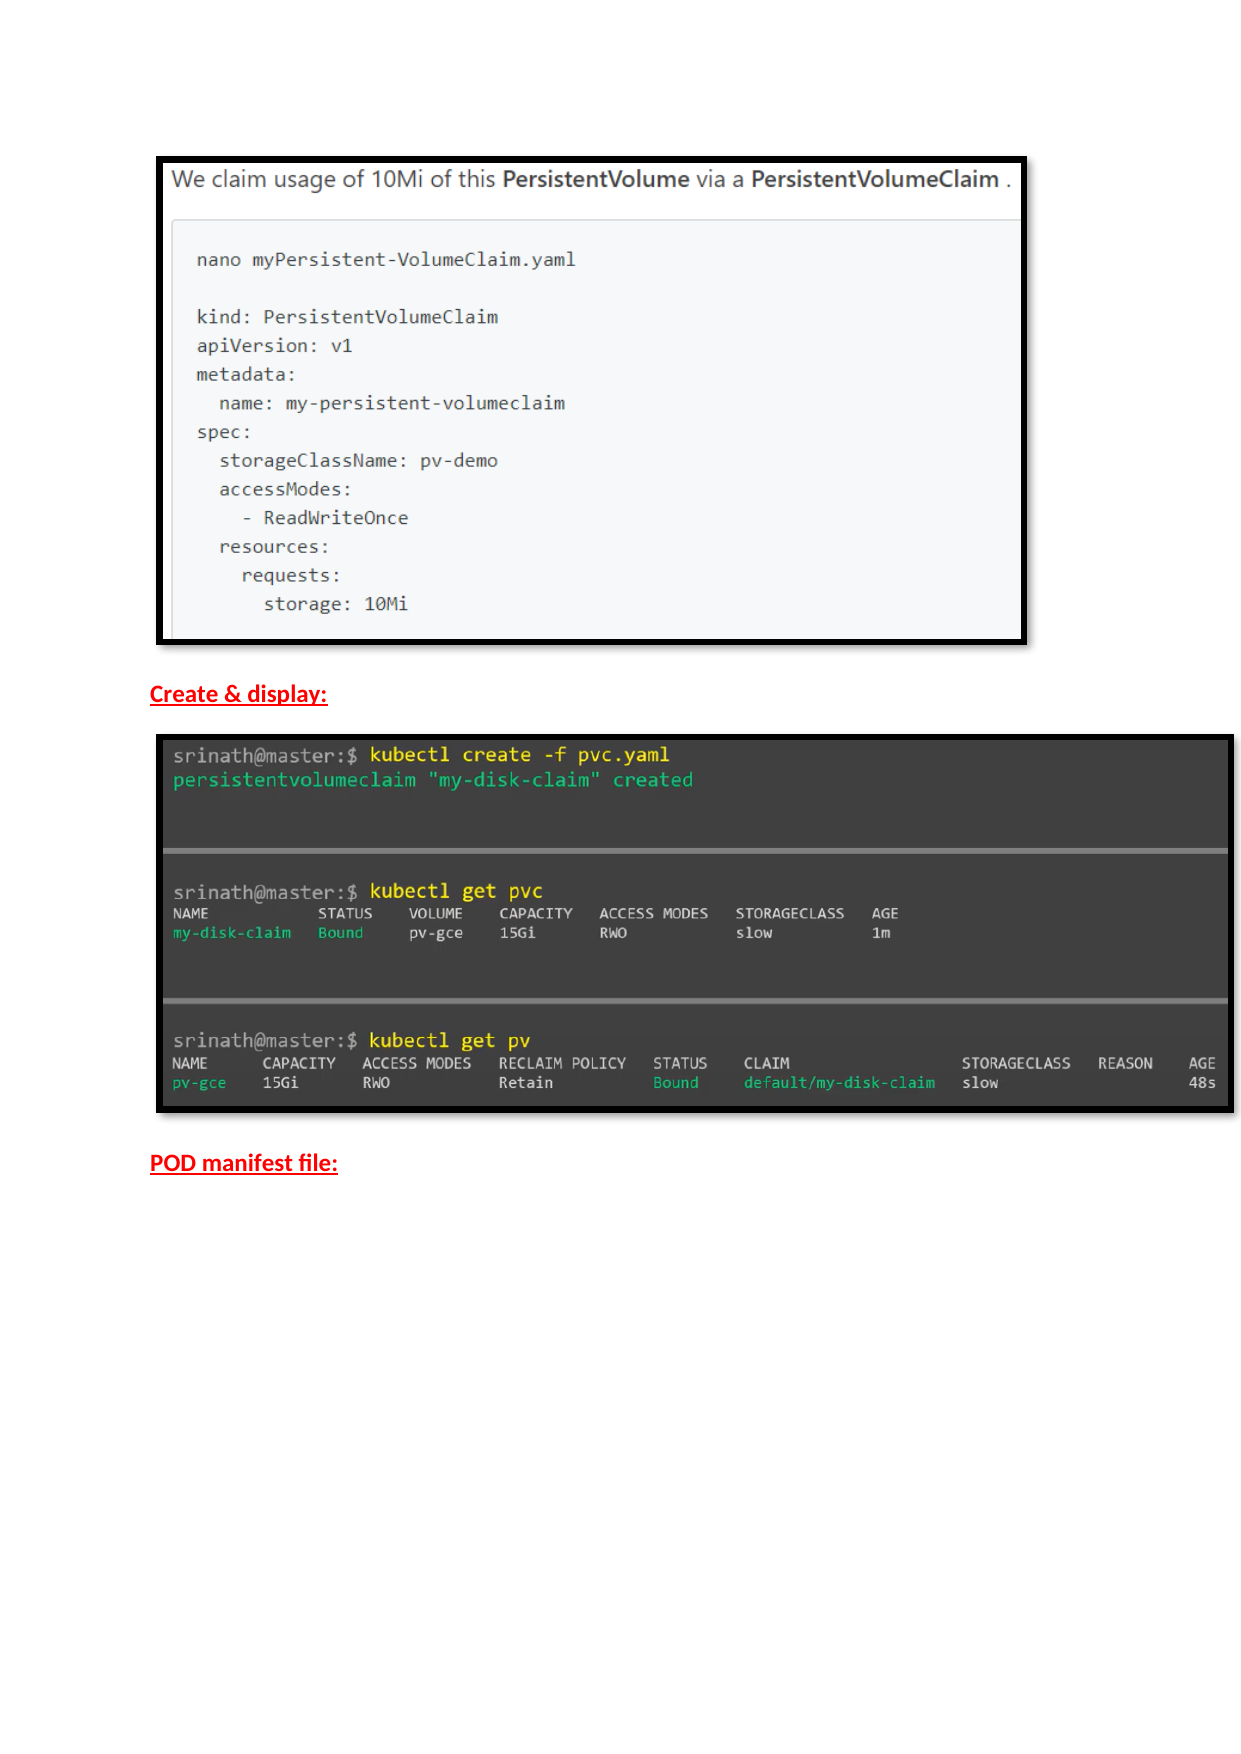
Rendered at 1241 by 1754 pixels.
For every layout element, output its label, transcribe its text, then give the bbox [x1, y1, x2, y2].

picture [163, 740, 1228, 1106]
text Create & display: [150, 678, 1090, 709]
picture [163, 163, 1021, 639]
text POD manifest file: [150, 1147, 1090, 1177]
